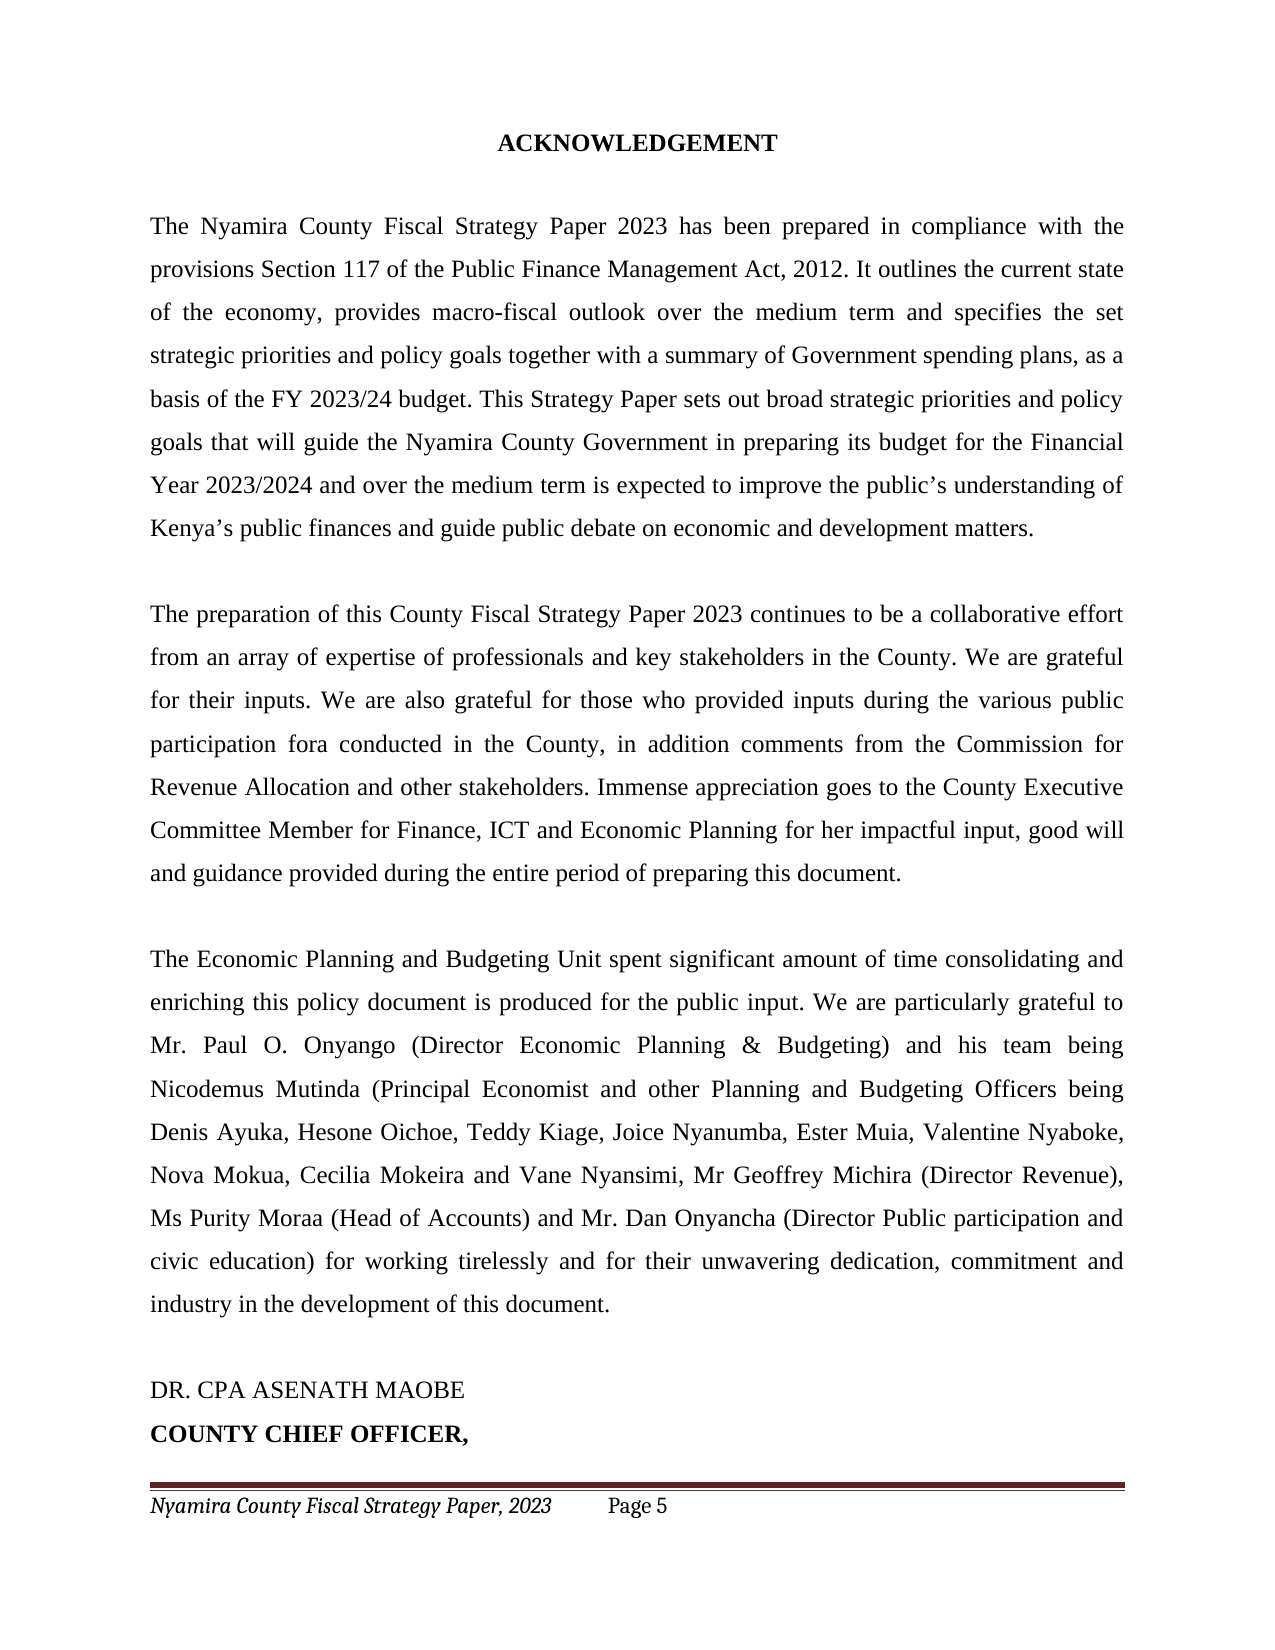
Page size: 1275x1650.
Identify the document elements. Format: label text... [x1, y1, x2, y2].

text The preparation of this County Fiscal Strategy Paper 2023 continues to be a collaborative effort from an array of expertise of professionals and key stakeholders in the County. We are grateful for their inputs. We are also grateful for those who provided inputs during the various public participation fora conducted in the County, in addition comments from the Commission for Revenue Allocation and other stakeholders. Immense appreciation goes to the County Executive Committee Member for Finance, ICT and Economic Planning for her impactful input, good will and guidance provided during the entire period of preparing this document. [150, 599, 1125, 887]
text DR. CPA ASENATH MAOBE [150, 1376, 1125, 1404]
subtitle ACKNOWLEDGEMENT [150, 128, 1125, 157]
text COUNTY CHIEF OFFICER, [150, 1419, 1125, 1447]
text The Economic Planning and Budgeting Unit spent significant amount of time consolidating and enriching this policy document is produced for the public input. We are particularly grateful to Mr. Paul O. Onyango (Director Economic Planning & Budgeting) and his team being Nicodemus Mutinda (Principal Economist and other Planning and Budgeting Officers being Denis Ayuka, Hesone Oichoe, Teddy Kiage, Joice Nyanumba, Ester Muia, Valentine Nyaboke, Nova Mokua, Cecilia Mokeira and Vane Nyansimi, Mr Geoffrey Michira (Director Revenue), Ms Purity Moraa (Head of Accounts) and Mr. Dan Onyancha (Director Public participation and civic education) for working tirelessly and for their unwavering dedication, commitment and industry in the development of this document. [150, 944, 1125, 1318]
text The Nyamira County Fiscal Strategy Paper 2023 has been prepared in compliance with the provisions Section 117 of the Public Finance Management Act, 2012. It outlines the current state of the economy, provides macro-fiscal outlook over the medium term and specifies the set strategic priorities and policy goals together with a summary of Government spending plans, as a basis of the FY 2023/24 budget. This Strategy Paper sets out broad strategic priorities and policy goals that will guide the Nyamira County Government in preparing its budget for the Financial Year 2023/2024 and over the medium term is expected to improve the public’s understanding of Kenya’s public finances and guide public debate on economic and development matters. [150, 211, 1125, 542]
